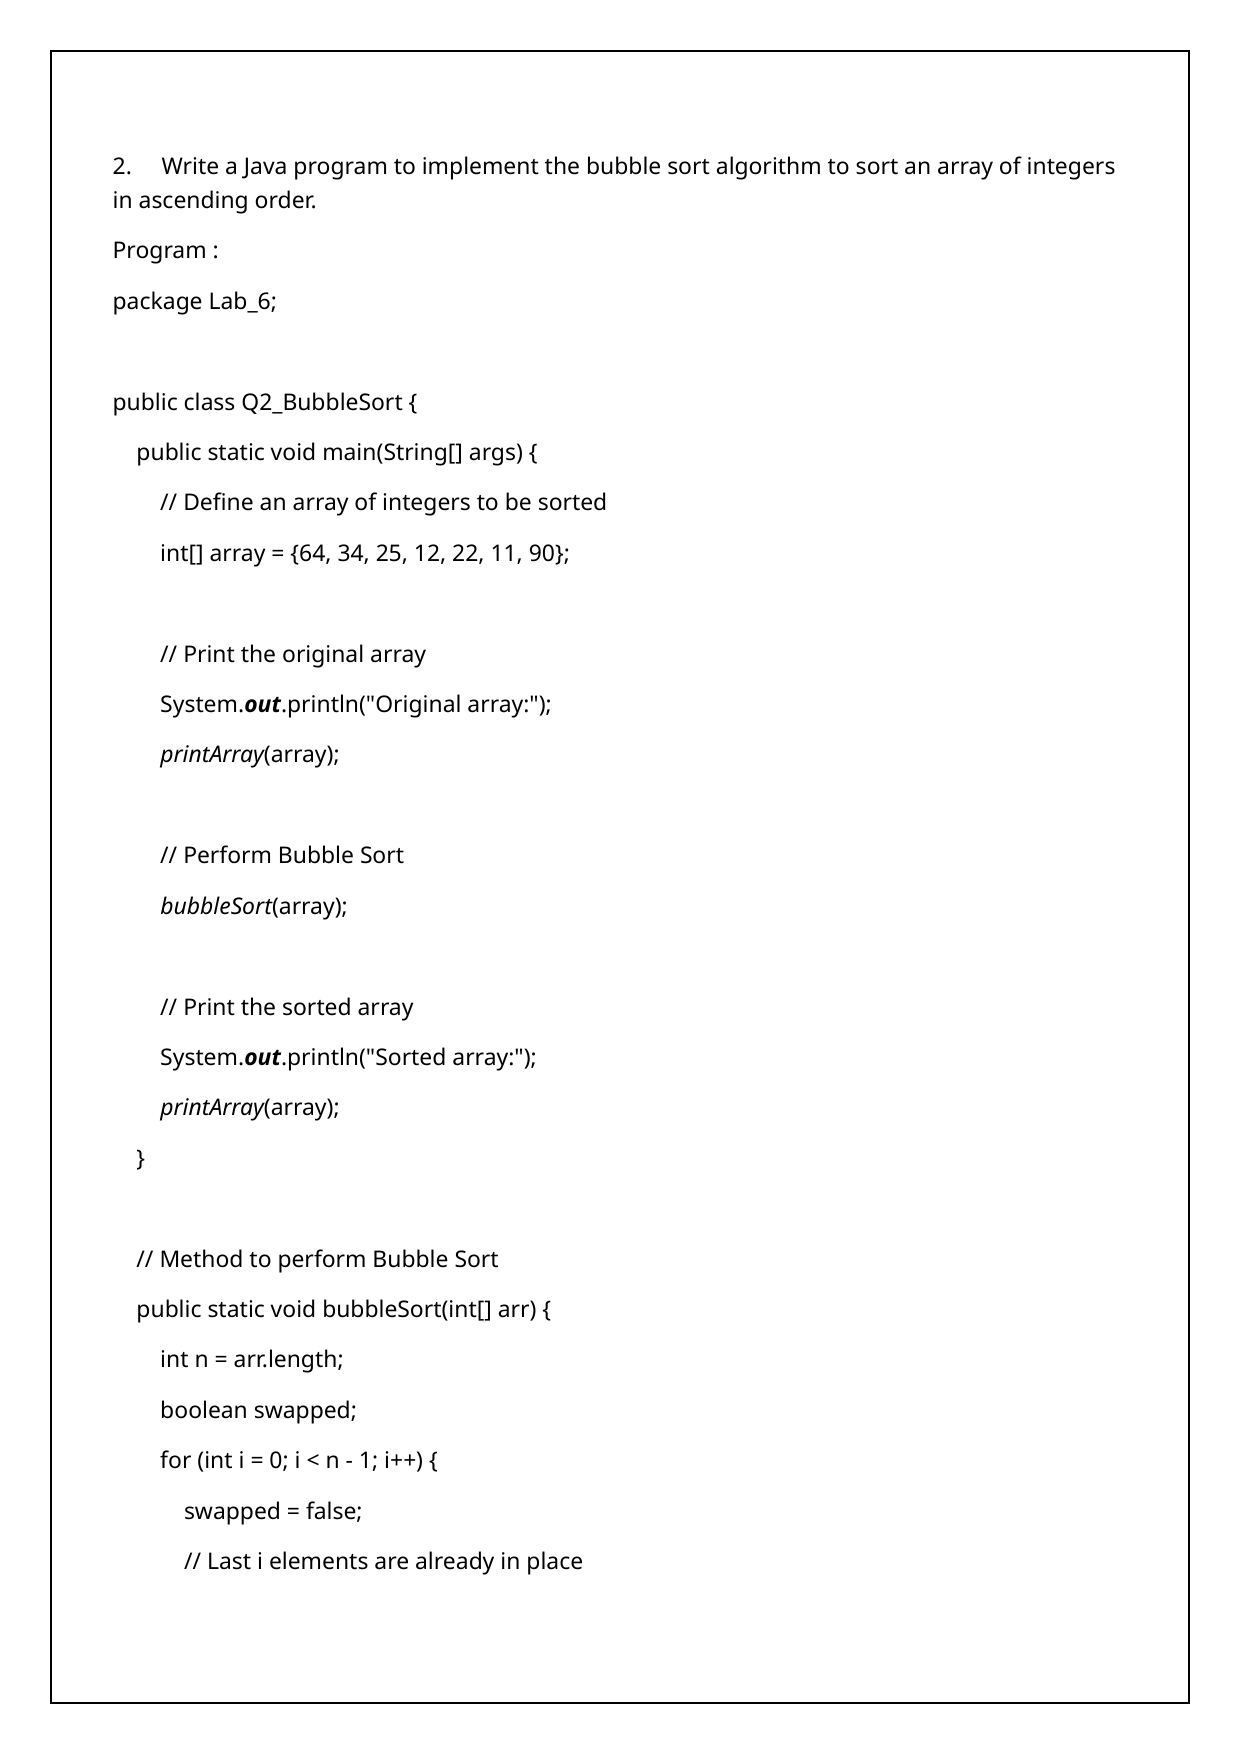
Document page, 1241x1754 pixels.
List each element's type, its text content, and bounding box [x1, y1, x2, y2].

text Program : [112, 234, 1128, 265]
text // Print the sorted array [112, 990, 1128, 1022]
text // Print the original array [112, 637, 1128, 669]
text // Method to perform Bubble Sort [112, 1242, 1128, 1274]
text int n = arr.length; [112, 1343, 1128, 1374]
text bubbleSort(array); [112, 889, 1128, 921]
text // Last i elements are already in place [112, 1545, 1128, 1576]
text public static void main(String[] args) { [112, 436, 1128, 467]
text swapped = false; [112, 1494, 1128, 1526]
text int[] array = {64, 34, 25, 12, 22, 11, 90}; [112, 537, 1128, 568]
text } [112, 1142, 1128, 1173]
text printArray(array); [112, 738, 1128, 769]
text 2. Write a Java program to implement the bubble sort algorithm to sort an array of integers in ascending order. [112, 150, 1128, 215]
text // Define an array of integers to be sorted [112, 486, 1128, 517]
text package Lab_6; [112, 284, 1128, 316]
text public static void bubbleSort(int[] arr) { [112, 1293, 1128, 1324]
text boolean swapped; [112, 1394, 1128, 1425]
text for (int i = 0; i < n - 1; i++) { [112, 1444, 1128, 1475]
text // Perform Bubble Sort [112, 839, 1128, 870]
text System.out.println("Original array:"); [112, 688, 1128, 719]
text public class Q2_BubbleSort { [112, 385, 1128, 417]
text System.out.println("Sorted array:"); [112, 1041, 1128, 1072]
text printArray(array); [112, 1091, 1128, 1122]
